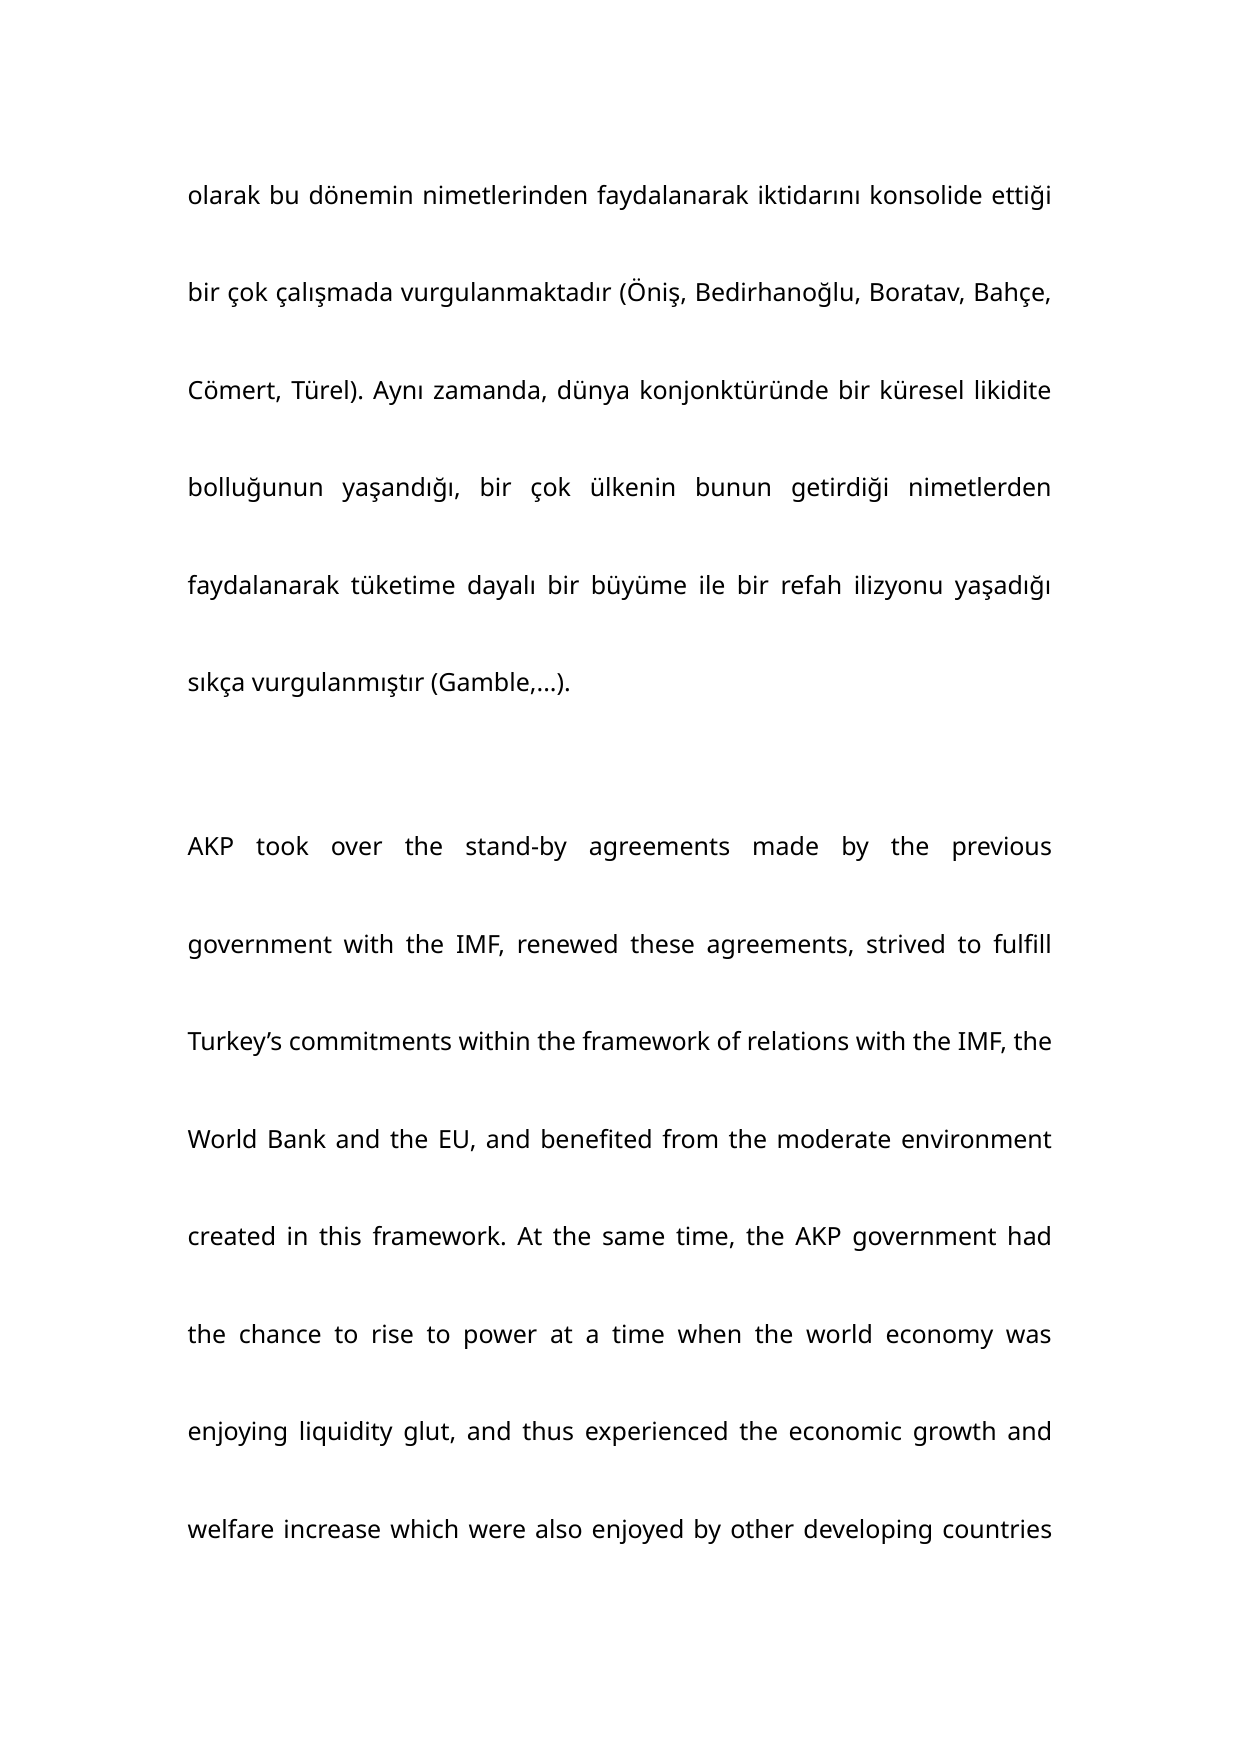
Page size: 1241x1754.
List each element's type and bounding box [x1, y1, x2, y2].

text [187, 813, 1053, 1561]
text [187, 162, 1053, 714]
